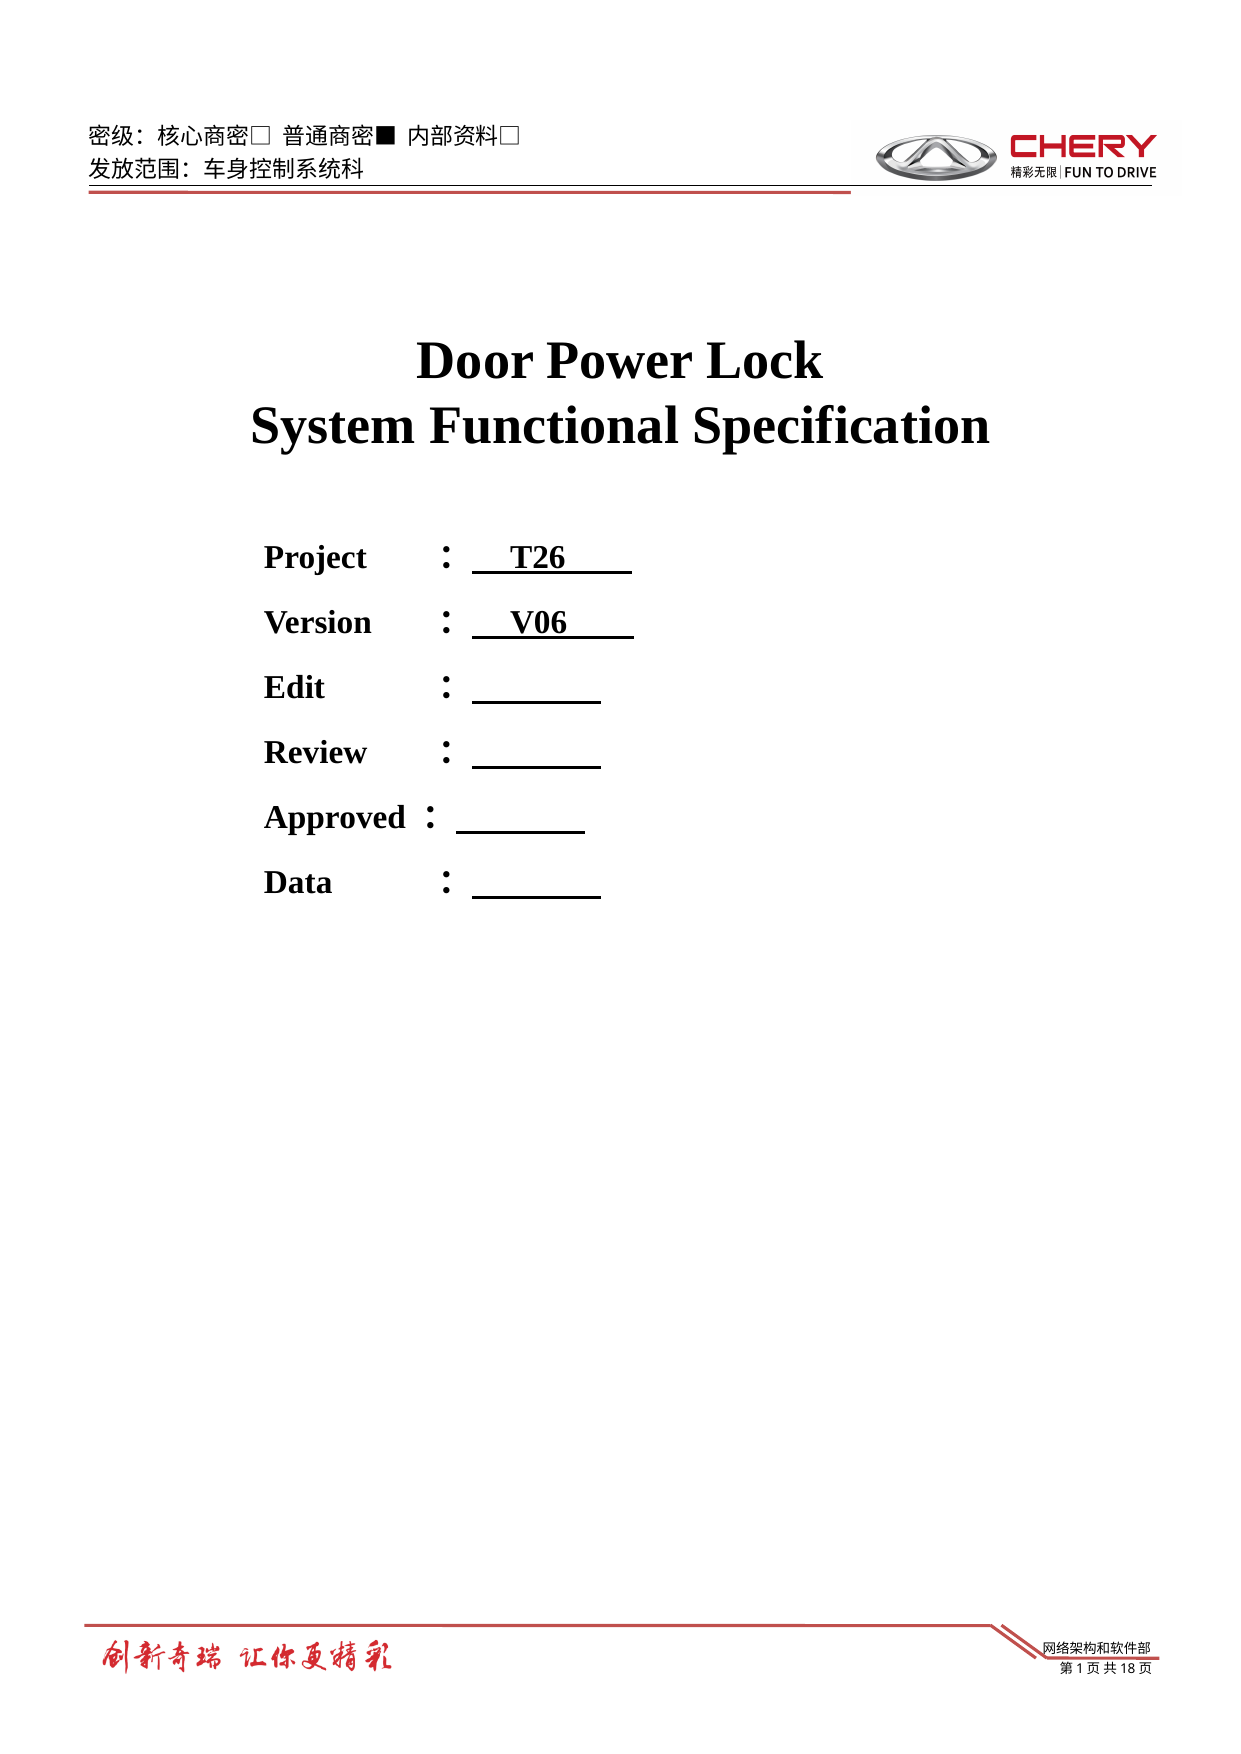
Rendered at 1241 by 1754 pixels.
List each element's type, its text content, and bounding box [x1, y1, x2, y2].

text System Functional Specification [89, 392, 1152, 457]
picture [850, 120, 1183, 196]
picture [96, 1633, 397, 1677]
text Approved ： Data ： [264, 782, 1152, 912]
subtitle Door Power Lock [89, 327, 1152, 392]
text Project ： T26 [220, 522, 1152, 587]
text Edit ： [220, 652, 1152, 717]
text Version ： V06 [220, 587, 1152, 652]
text Review ： [220, 717, 1152, 782]
